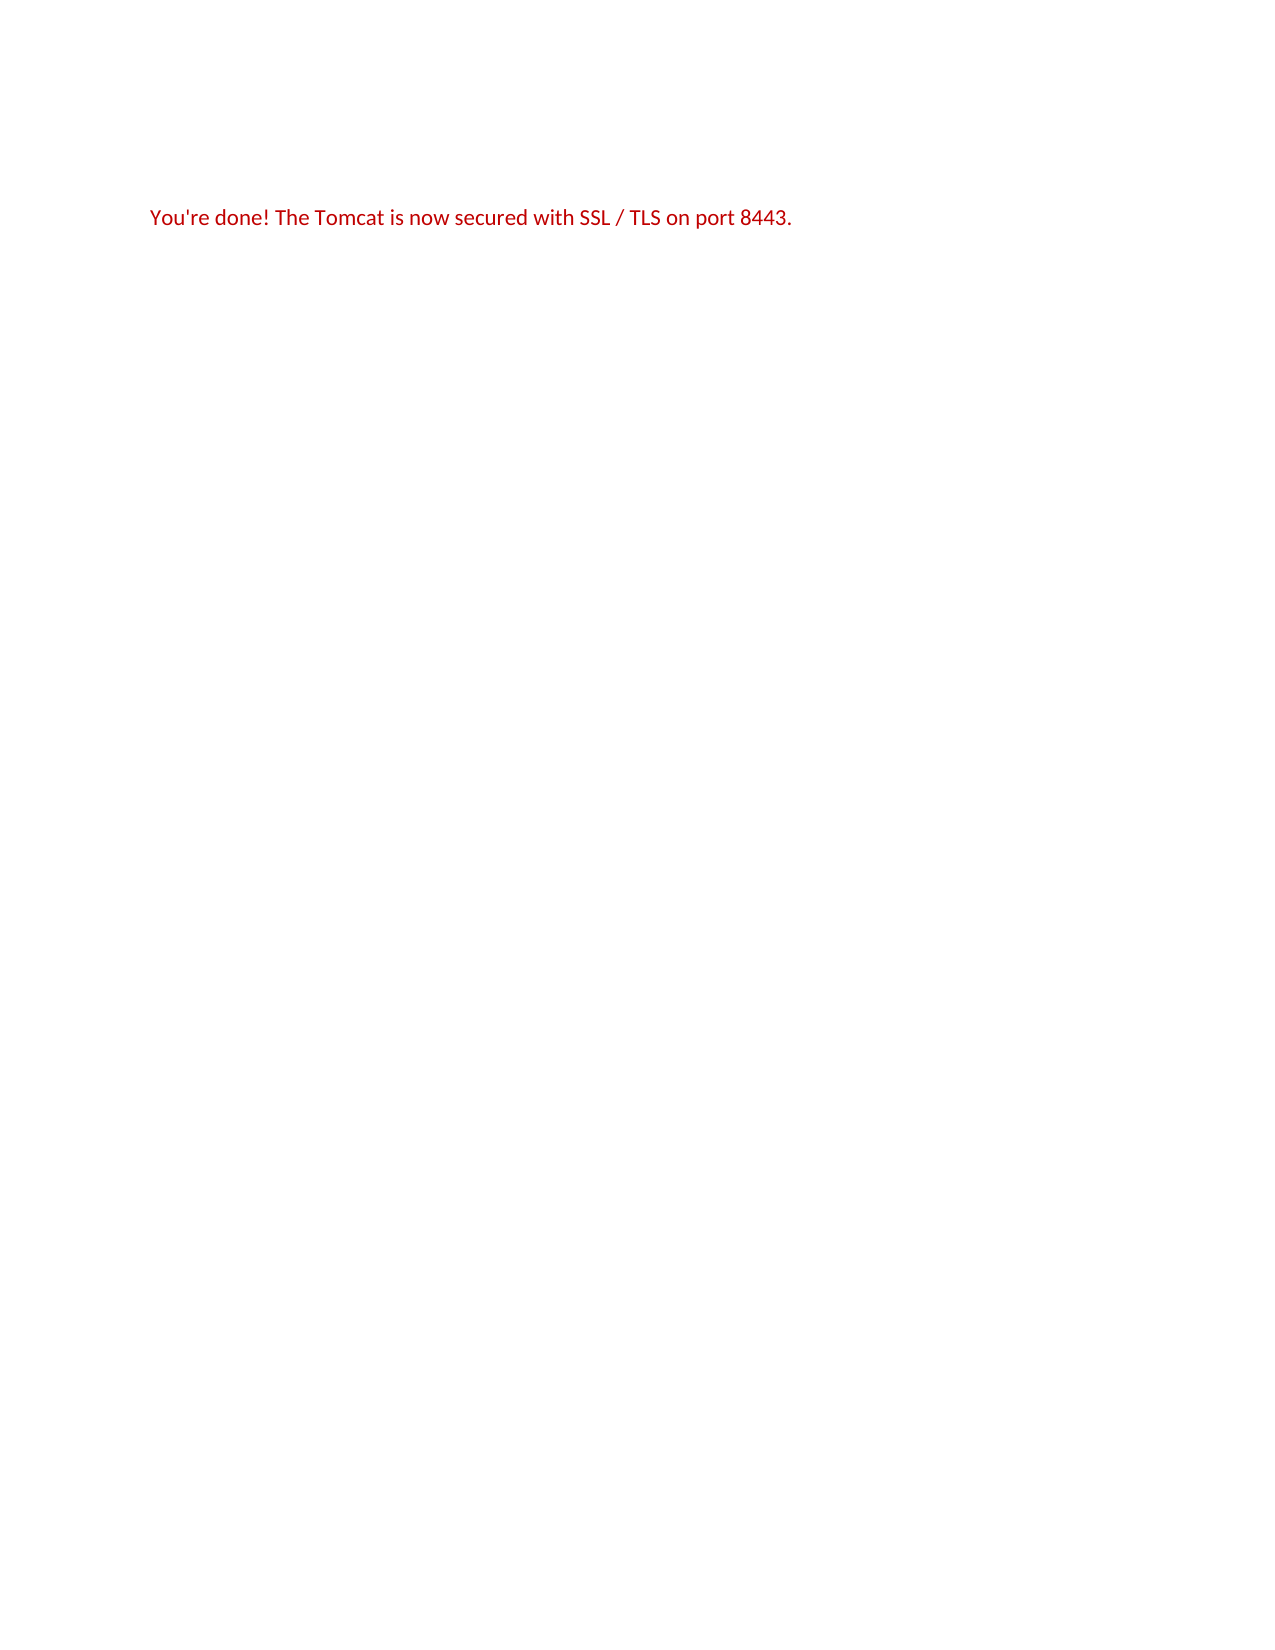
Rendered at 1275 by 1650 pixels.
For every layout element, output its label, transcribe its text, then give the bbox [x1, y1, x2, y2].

text You're done! The Tomcat is now secured with SSL / TLS on port 8443. [150, 203, 1125, 231]
